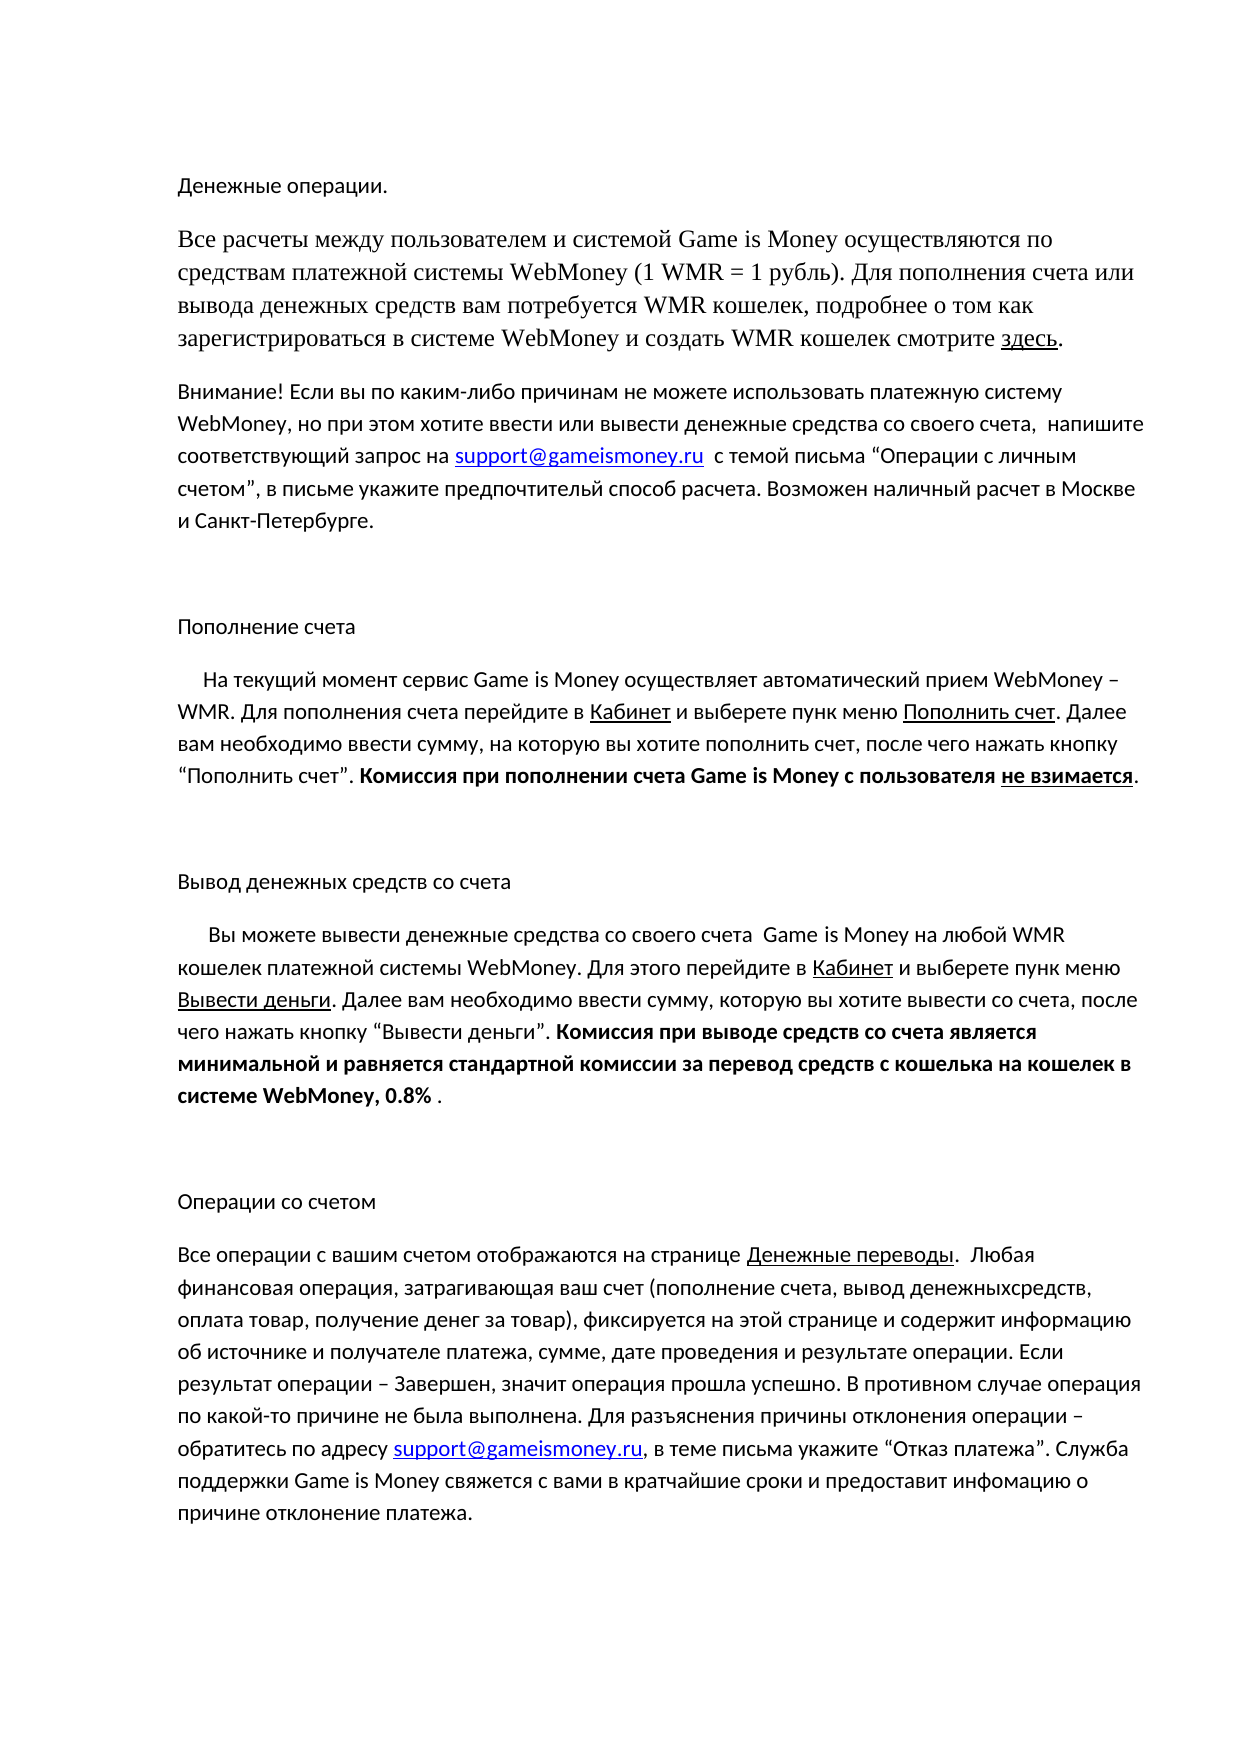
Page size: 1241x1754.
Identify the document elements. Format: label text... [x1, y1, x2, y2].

text Внимание! Если вы по каким-либо причинам не можете использовать платежную систему WebMoney, но при этом хотите ввести или вывести денежные средства со своего счета, напишите соответствующий запрос на support@gameismoney.ru с темой письма “Операции с личным счетом”, в письме укажите предпочтительй способ расчета. Возможен наличный расчет в Москве и Санкт-Петербурге. [177, 377, 1152, 534]
text Денежные операции. [177, 171, 1152, 199]
text На текущий момент сервис Game is Money осуществляет автоматический прием WebMoney – WMR. Для пополнения счета перейдите в Кабинет и выберете пунк меню Пополнить счет. Далее вам необходимо ввести сумму, на которую вы хотите пополнить счет, после чего нажать кнопку “Пополнить счет”. Комиссия при пополнении счета Game is Money с пользователя не взимается. [177, 665, 1152, 789]
text Вывод денежных средств со счета [177, 867, 1152, 896]
text Все операции с вашим счетом отображаются на странице Денежные переводы. Любая финансовая операция, затрагивающая ваш счет (пополнение счета, вывод денежныхсредств, оплата товар, получение денег за товар), фиксируется на этой странице и содержит информацию об источнике и получателе платежа, сумме, дате проведения и результате операции. Если результат операции – Завершен, значит операция прошла успешно. В противном случае операция по какой-то причине не была выполнена. Для разъяснения причины отклонения операции – обратитесь по адресу support@gameismoney.ru, в теме письма укажите “Отказ платежа”. Служба поддержки Game is Money свяжется с вами в кратчайшие сроки и предоставит инфомацию о причине отклонение платежа. [177, 1241, 1152, 1526]
text Операции со счетом [177, 1187, 1152, 1216]
text Вы можете вывести денежные средства со своего счета Game is Money на любой WMR кошелек платежной системы WebMoney. Для этого перейдите в Кабинет и выберете пунк меню Вывести деньги. Далее вам необходимо ввести сумму, которую вы хотите вывести со счета, после чего нажать кнопку “Вывести деньги”. Комиссия при выводе средств со счета является минимальной и равняется стандартной комиссии за перевод средств с кошелька на кошелек в системе WebMoney, 0.8% . [177, 921, 1152, 1109]
text Пополнение счета [177, 612, 1152, 640]
text Все расчеты между пользователем и системой Game is Money осуществляются по средствам платежной системы WebMoney (1 WMR = 1 рубль). Для пополнения счета или вывода денежных средств вам потребуется WMR кошелек, подробнее о том как зарегистрироваться в системе WebMoney и создать WMR кошелек смотрите здесь. [177, 224, 1152, 352]
